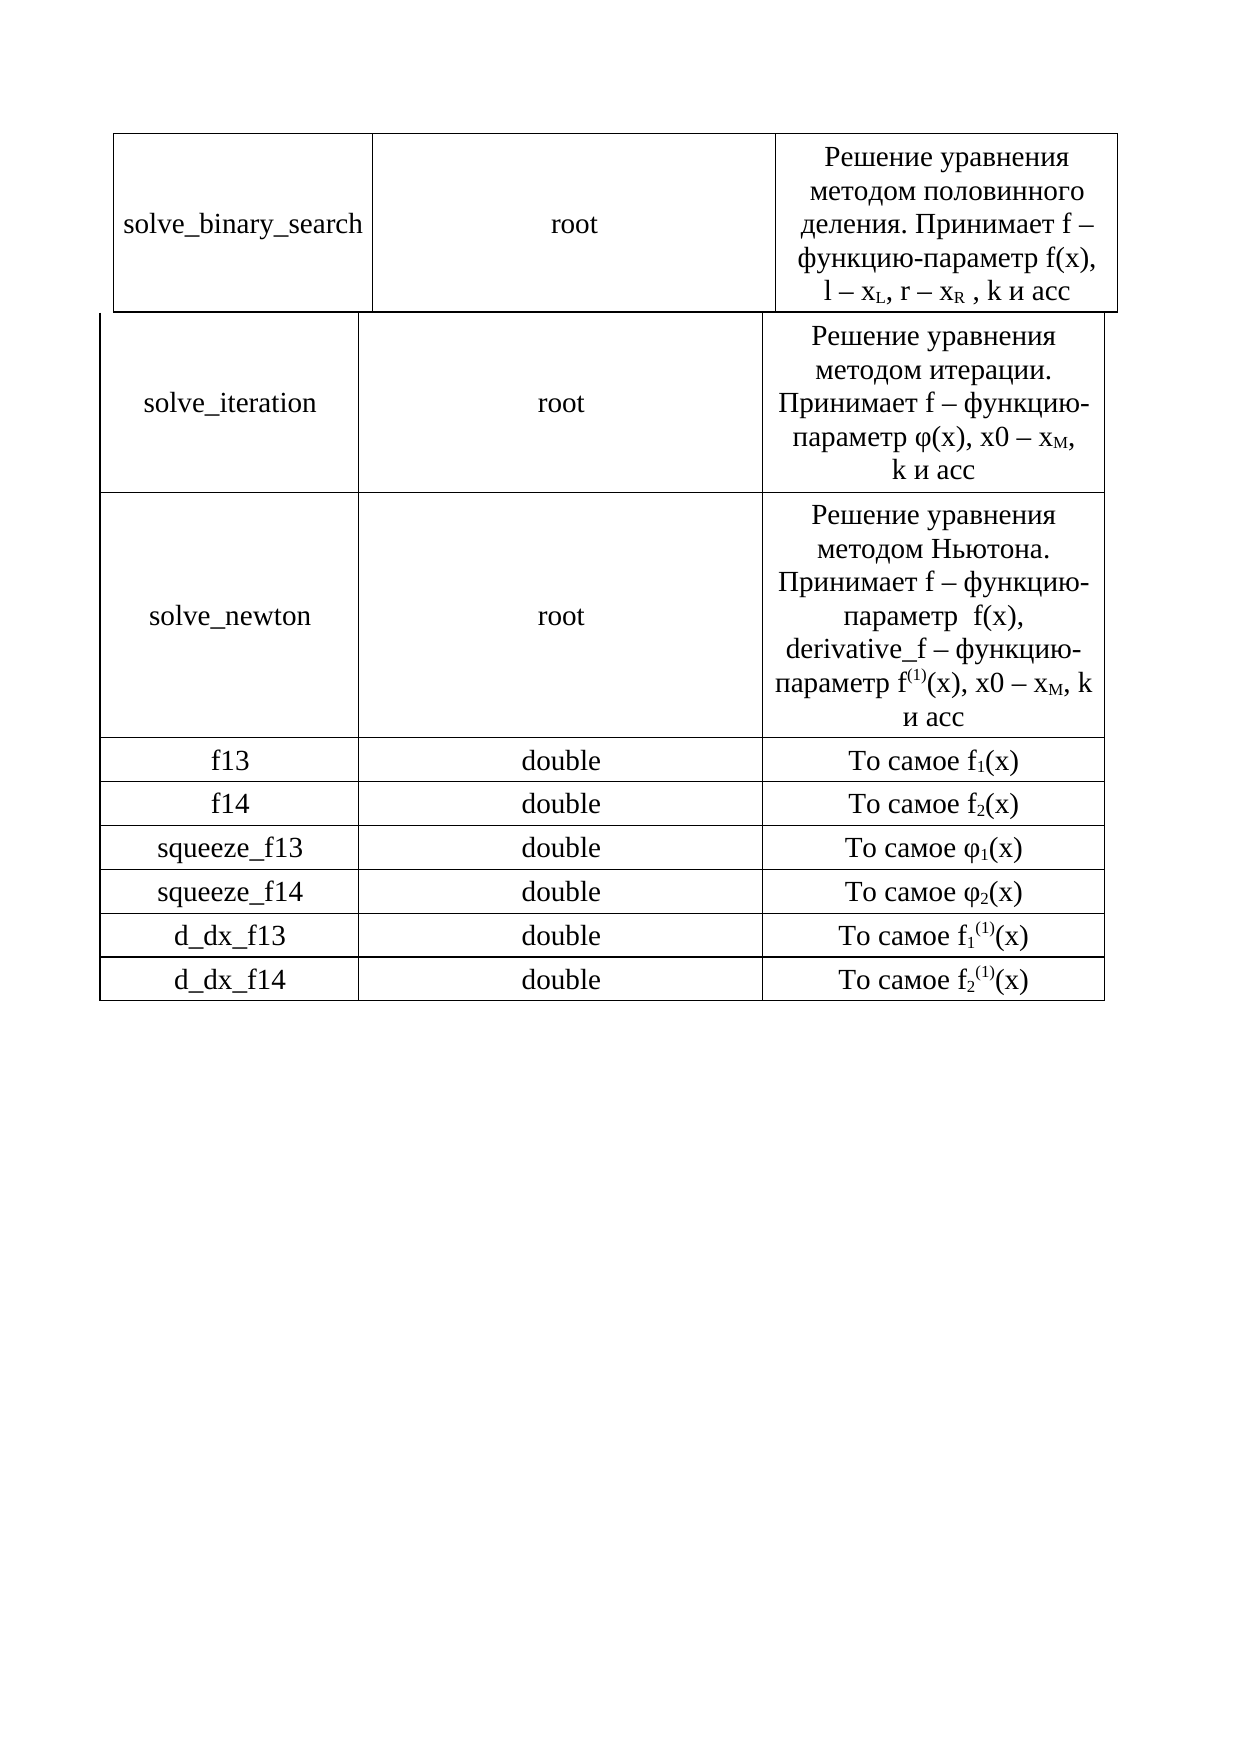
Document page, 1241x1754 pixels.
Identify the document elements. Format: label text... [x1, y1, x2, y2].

table_cell double [359, 914, 762, 956]
table_cell double [359, 870, 762, 912]
table_cell root [373, 134, 775, 311]
table_cell То самое f1(x) [763, 738, 1104, 781]
table_cell Решение уравнения методом Ньютона. Принимает f – функцию- параметр f(x), derivative_f – функцию- параметр f(1)(x), x0 – xM, k и acc [763, 493, 1104, 737]
table_header Решение уравнения методом итерации. Принимает f – функцию- параметр φ(x), x0 – xM, k и acc [763, 313, 1104, 492]
table_cell То самое f2(1)(x) [763, 958, 1104, 1000]
table_header root [359, 313, 762, 492]
table_cell double [359, 782, 762, 825]
table_cell f13 [101, 738, 358, 781]
table_cell d_dx_f14 [101, 958, 358, 1000]
table_cell Решение уравнения методом половинного деления. Принимает f – функцию-параметр f(x), l – xL, r – xR , k и acc [776, 134, 1117, 311]
table_cell То самое φ2(x) [763, 870, 1104, 912]
table_cell double [359, 958, 762, 1000]
table_cell root [359, 493, 762, 737]
table_cell То самое f1(1)(x) [763, 914, 1104, 956]
table_cell То самое f2(x) [763, 782, 1104, 825]
table_cell f14 [101, 782, 358, 825]
table_cell squeeze_f14 [101, 870, 358, 912]
table_cell solve_binary_search [114, 134, 372, 311]
table_cell То самое φ1(x) [763, 826, 1104, 868]
table_cell d_dx_f13 [101, 914, 358, 956]
table_cell double [359, 738, 762, 781]
table_cell double [359, 826, 762, 868]
table_cell solve_newton [101, 493, 358, 737]
table_cell squeeze_f13 [101, 826, 358, 868]
table_header solve_iteration [101, 313, 358, 492]
